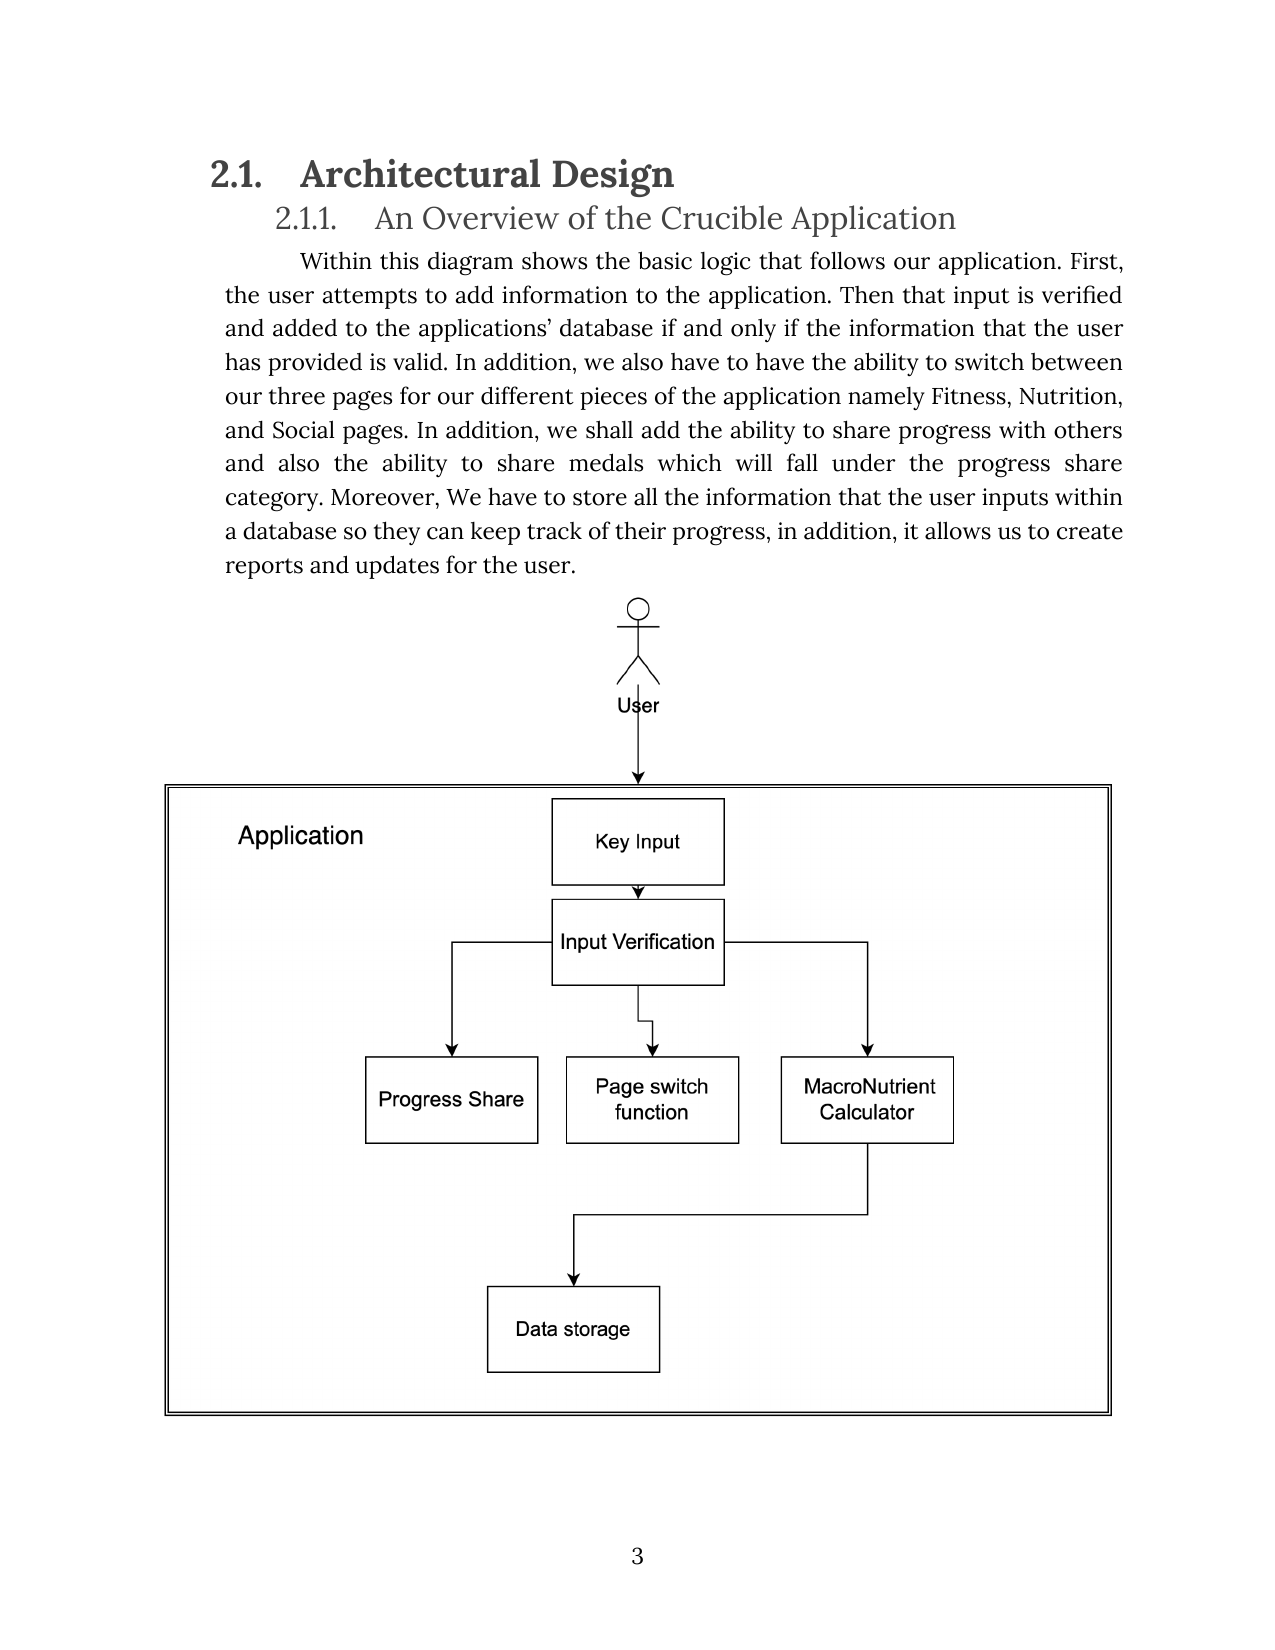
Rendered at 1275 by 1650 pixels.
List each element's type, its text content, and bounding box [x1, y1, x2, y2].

subtitle An Overview of the Crucible Application [337, 198, 1125, 238]
picture [150, 583, 1125, 1430]
text Within this diagram shows the basic logic that follows our application. First, the user attempts to add information to the application. Then that input is verified and added to the applications’ database if and only if the information that the user has provided is valid. In addition, we also have to have the ability to switch between our three pages for our different pieces of the application namely Fitness, Nutrition, and Social pages. In addition, we shall add the ability to share progress with others and also the ability to share medals which will fall under the progress share category. Moreover, We have to store all the information that the user inputs within a database so they can keep track of their progress, in addition, it allows us to create reports and updates for the user. [225, 246, 1125, 579]
subtitle Architectural Design [262, 150, 1125, 198]
